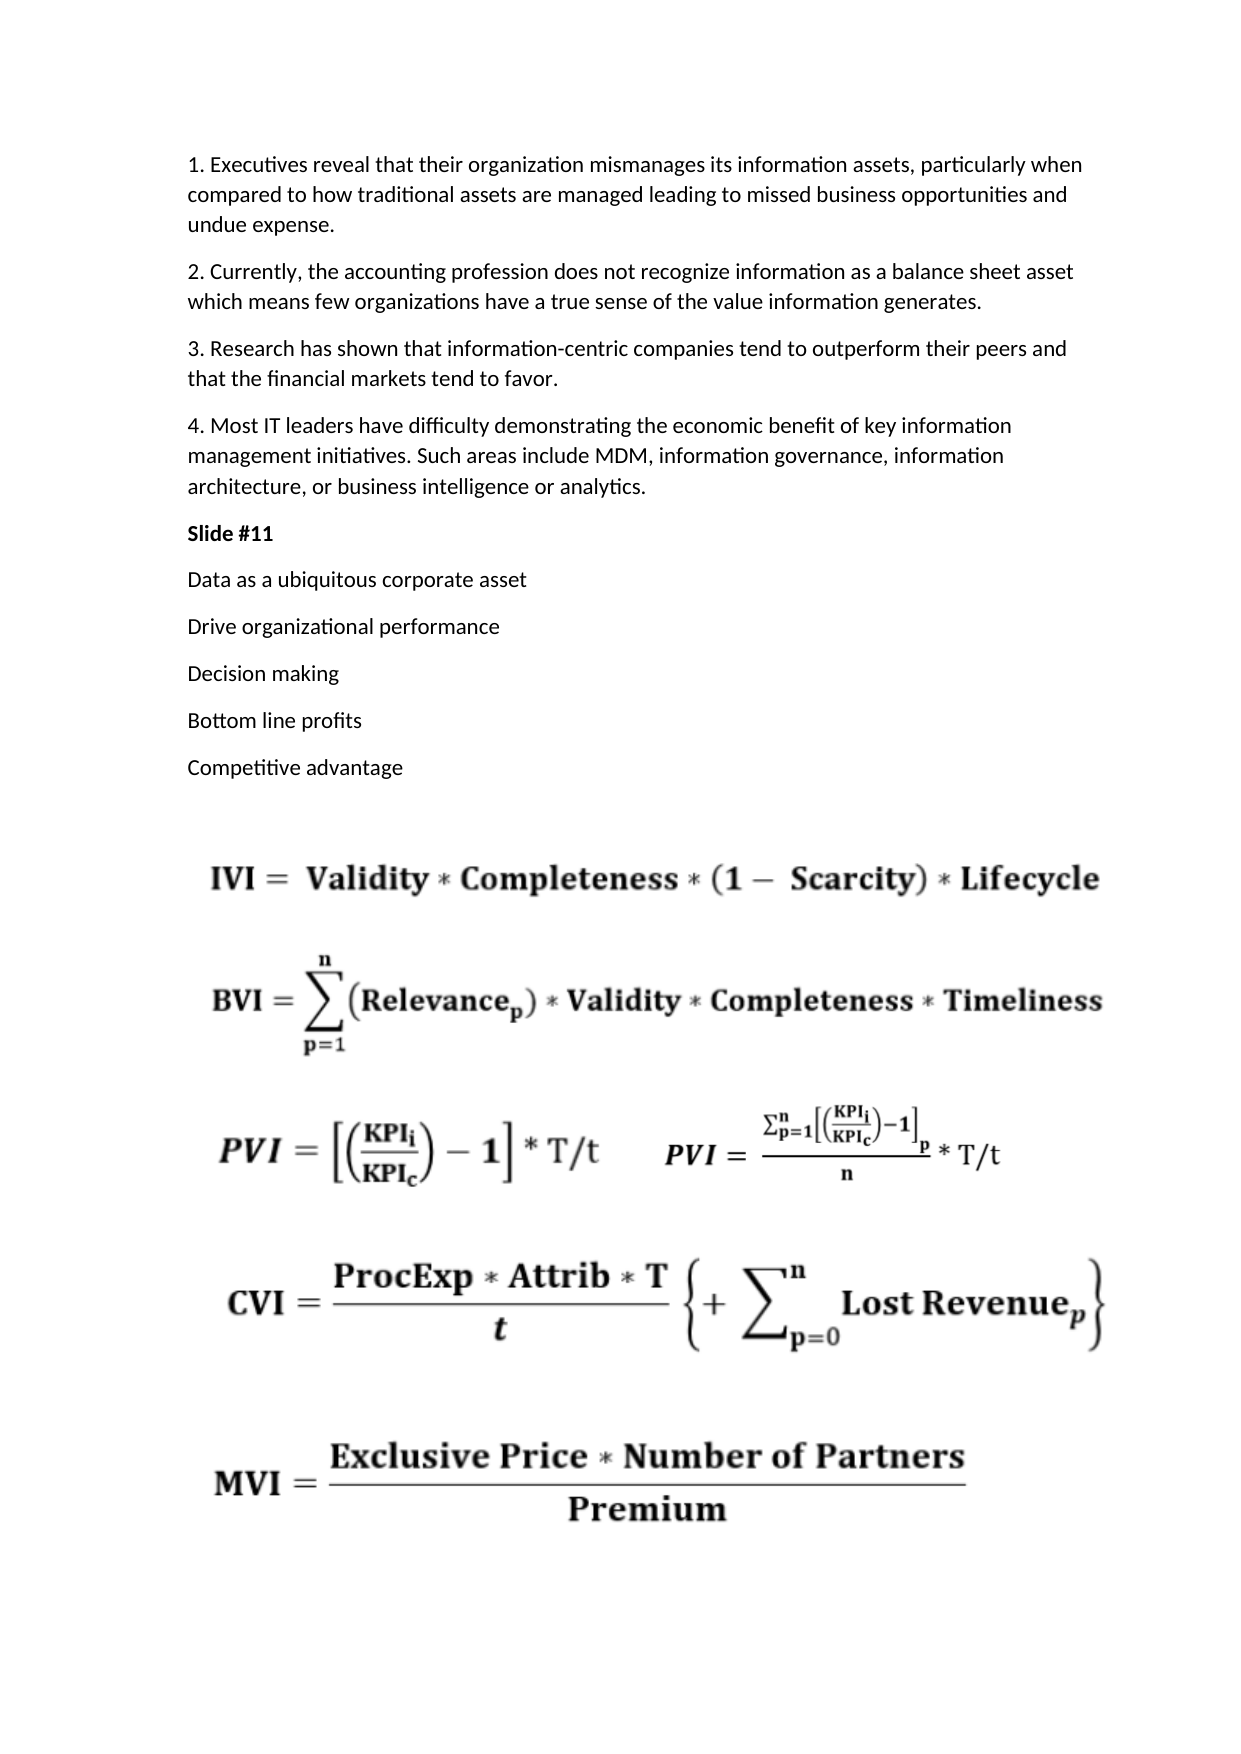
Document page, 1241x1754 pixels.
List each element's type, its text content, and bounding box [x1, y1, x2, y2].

text Data as a ubiquitous corporate asset [187, 566, 1090, 594]
picture [187, 936, 1128, 1067]
text 3. Research has shown that information-centric companies tend to outperform their peers and that the financial markets tend to favor. [187, 334, 1090, 393]
picture [187, 1412, 991, 1557]
text Slide #11 [187, 519, 1090, 547]
text Bottom line profits [187, 706, 1090, 734]
text 4. Most IT leaders have difficulty demonstrating the economic benefit of key information management initiatives. Such areas include MDM, information governance, information architecture, or business intelligence or analytics. [187, 411, 1090, 500]
text Decision making [187, 659, 1090, 687]
text Competitive advantage [187, 753, 1090, 781]
picture [187, 1100, 618, 1198]
text 2. Currently, the accounting profession does not recognize information as a balance sheet asset which means few organizations have a true sense of the value information generates. [187, 257, 1090, 316]
picture [187, 1216, 1128, 1394]
text 1. Executives reveal that their organization mismanages its information assets, particularly when compared to how traditional assets are managed leading to missed business opportunities and undue expense. [187, 150, 1090, 238]
picture [643, 1085, 1012, 1198]
text Drive organizational performance [187, 612, 1090, 641]
picture [187, 846, 1128, 918]
